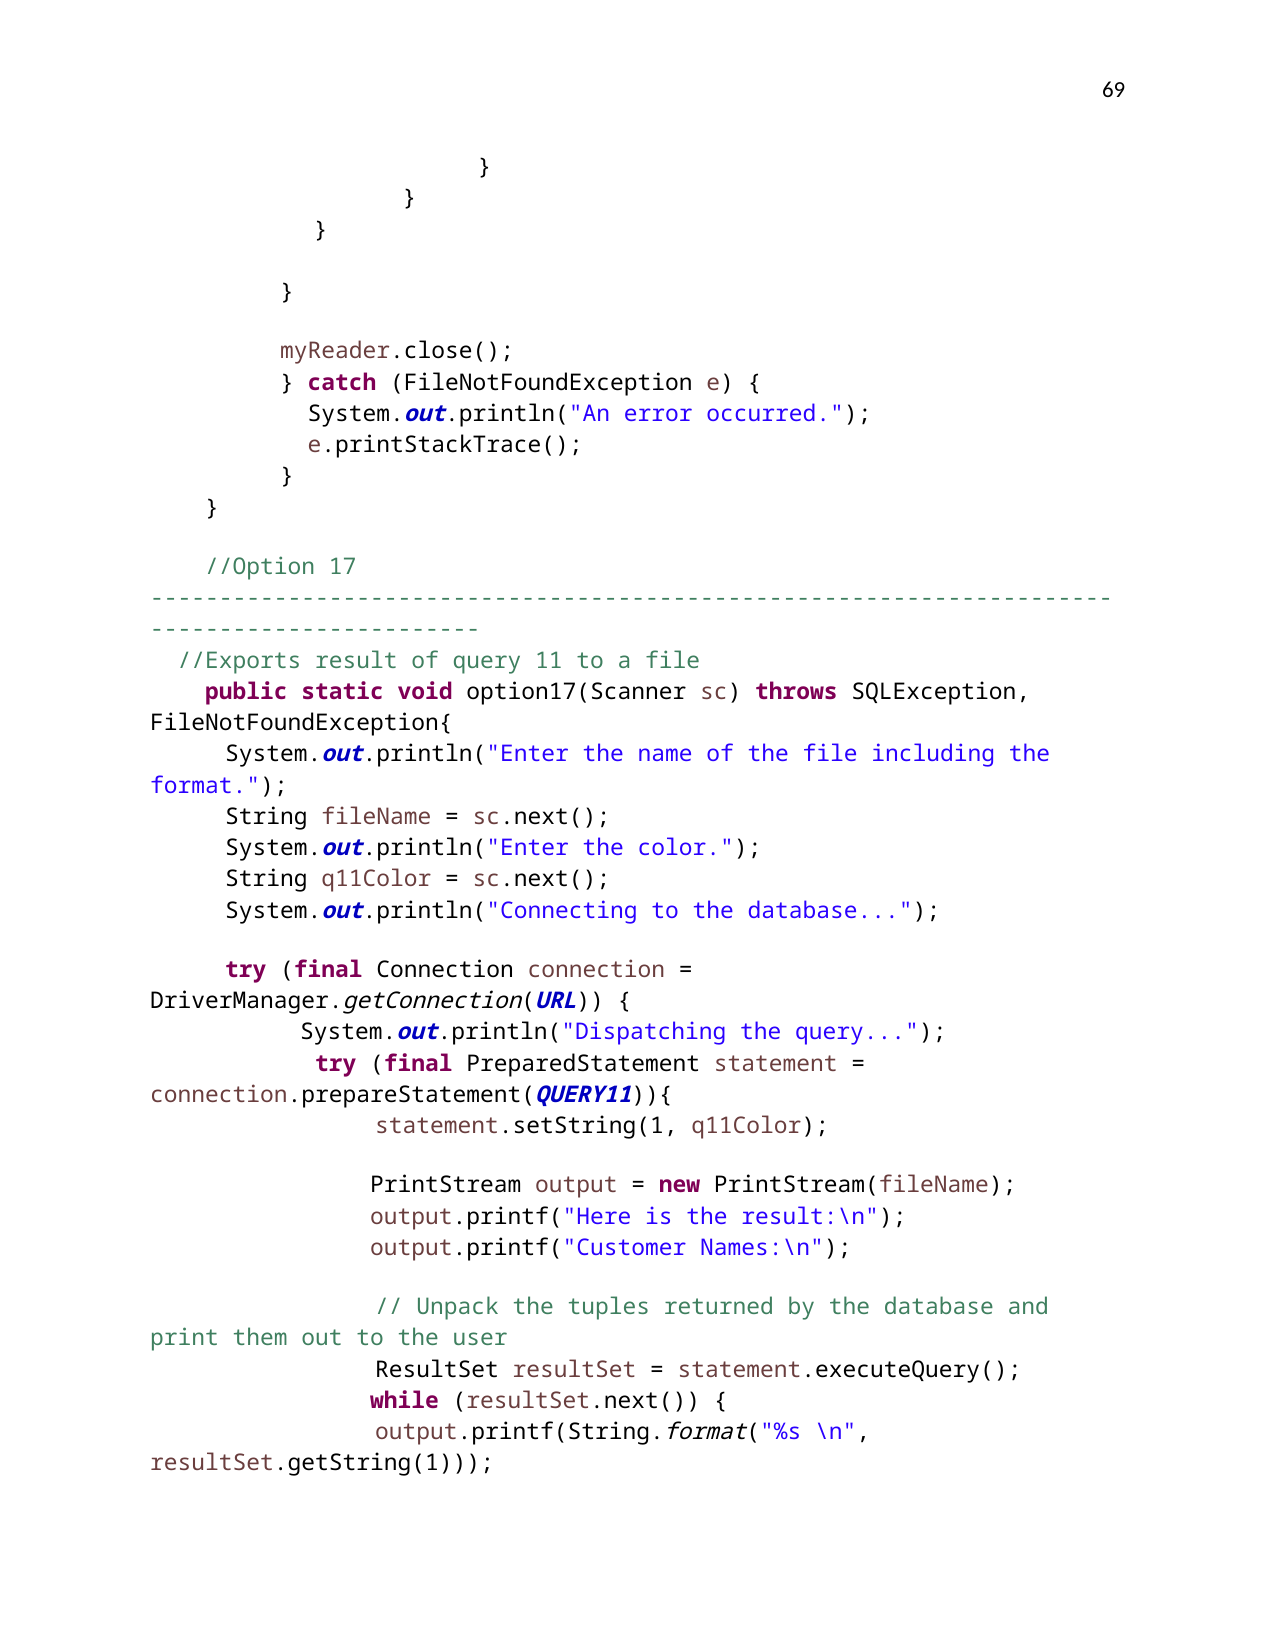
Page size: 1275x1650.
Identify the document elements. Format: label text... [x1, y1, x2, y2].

text PrintStream output = new PrintStream(fileName); [150, 1168, 1125, 1199]
text e.printStackTrace(); [150, 428, 1125, 459]
text System.out.println("Dispatching the query..."); [150, 1015, 1125, 1047]
text output.printf("Here is the result:\n"); [150, 1199, 1125, 1231]
text } catch (FileNotFoundException e) { [150, 366, 1125, 397]
text String fileName = sc.next(); [150, 800, 1125, 831]
text } [150, 491, 1125, 522]
text } [150, 150, 1125, 181]
text } [150, 212, 1125, 275]
text } [150, 459, 1125, 491]
text } [150, 181, 1125, 212]
text try (final PreparedStatement statement = connection.prepareStatement(QUERY11)){ [150, 1047, 1125, 1109]
text //Option 17 ---------------------------------------------------------------------------------------------- [150, 550, 1125, 643]
text try (final Connection connection = DriverManager.getConnection(URL)) { [150, 953, 1125, 1015]
text statement.setString(1, q11Color); [150, 1109, 1125, 1140]
text output.printf(String.format("%s \n", resultSet.getString(1))); [150, 1415, 1125, 1478]
text System.out.println("Connecting to the database..."); [150, 893, 1125, 925]
text //Exports result of query 11 to a file [150, 643, 1125, 675]
text System.out.println("An error occurred."); [150, 397, 1125, 428]
text System.out.println("Enter the name of the file including the format."); [150, 737, 1125, 800]
text myReader.close(); [150, 334, 1125, 366]
text } [150, 275, 1125, 306]
text public static void option17(Scanner sc) throws SQLException, FileNotFoundException{ [150, 675, 1125, 737]
text // Unpack the tuples returned by the database and print them out to the user [150, 1290, 1125, 1353]
text System.out.println("Enter the color."); [150, 831, 1125, 862]
text while (resultSet.next()) { [150, 1384, 1125, 1415]
text output.printf("Customer Names:\n"); [150, 1231, 1125, 1262]
text String q11Color = sc.next(); [150, 862, 1125, 893]
text ResultSet resultSet = statement.executeQuery(); [150, 1353, 1125, 1384]
